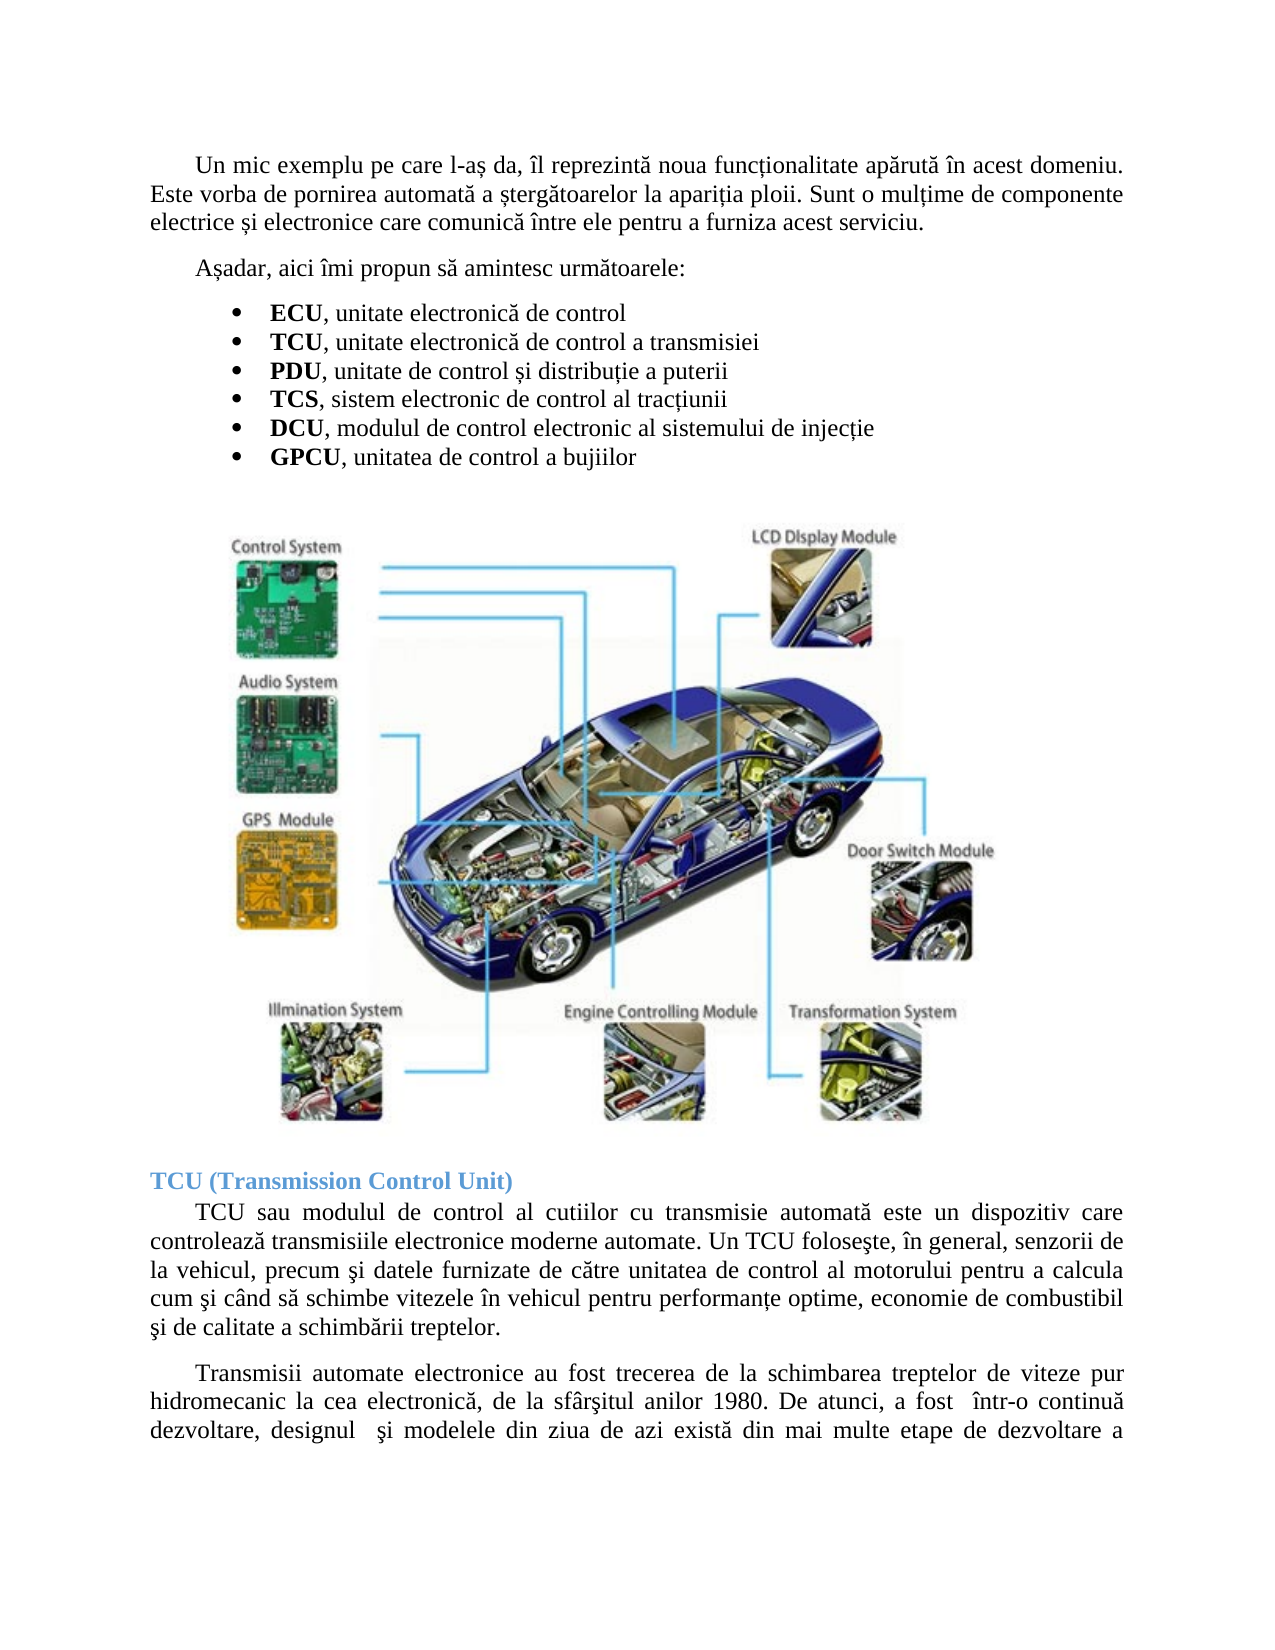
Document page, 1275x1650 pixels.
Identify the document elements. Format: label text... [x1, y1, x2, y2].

list TCU, unitate electronică de control a transmisiei [232, 327, 1125, 356]
text Un mic exemplu pe care l-aș da, îl reprezintă noua funcționalitate apărută în acest domeniu. Este vorba de pornirea automată a ștergătoarelor la apariția ploii. Sunt o mulțime de componente electrice și electronice care comunică între ele pentru a furniza acest serviciu. [150, 150, 1125, 236]
list GPCU, unitatea de control a bujiilor [232, 442, 1125, 471]
picture [193, 503, 1022, 1143]
text Așadar, aici îmi propun să amintesc următoarele: [150, 253, 1125, 282]
text TCU sau modulul de control al cutiilor cu transmisie automată este un dispozitiv care controlează transmisiile electronice moderne automate. Un TCU foloseşte, în general, senzorii de la vehicul, precum şi datele furnizate de către unitatea de control al motorului pentru a calcula cum şi când să schimbe vitezele în vehicul pentru performanțe optime, economie de combustibil şi de calitate a schimbării treptelor. [150, 1197, 1125, 1341]
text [150, 1358, 1125, 1444]
list DCU, modulul de control electronic al sistemului de injecție [232, 413, 1125, 442]
list PDU, unitate de control și distribuție a puterii [232, 356, 1125, 384]
list TCS, sistem electronic de control al tracțiunii [232, 384, 1125, 413]
list ECU, unitate electronică de control [232, 298, 1125, 327]
